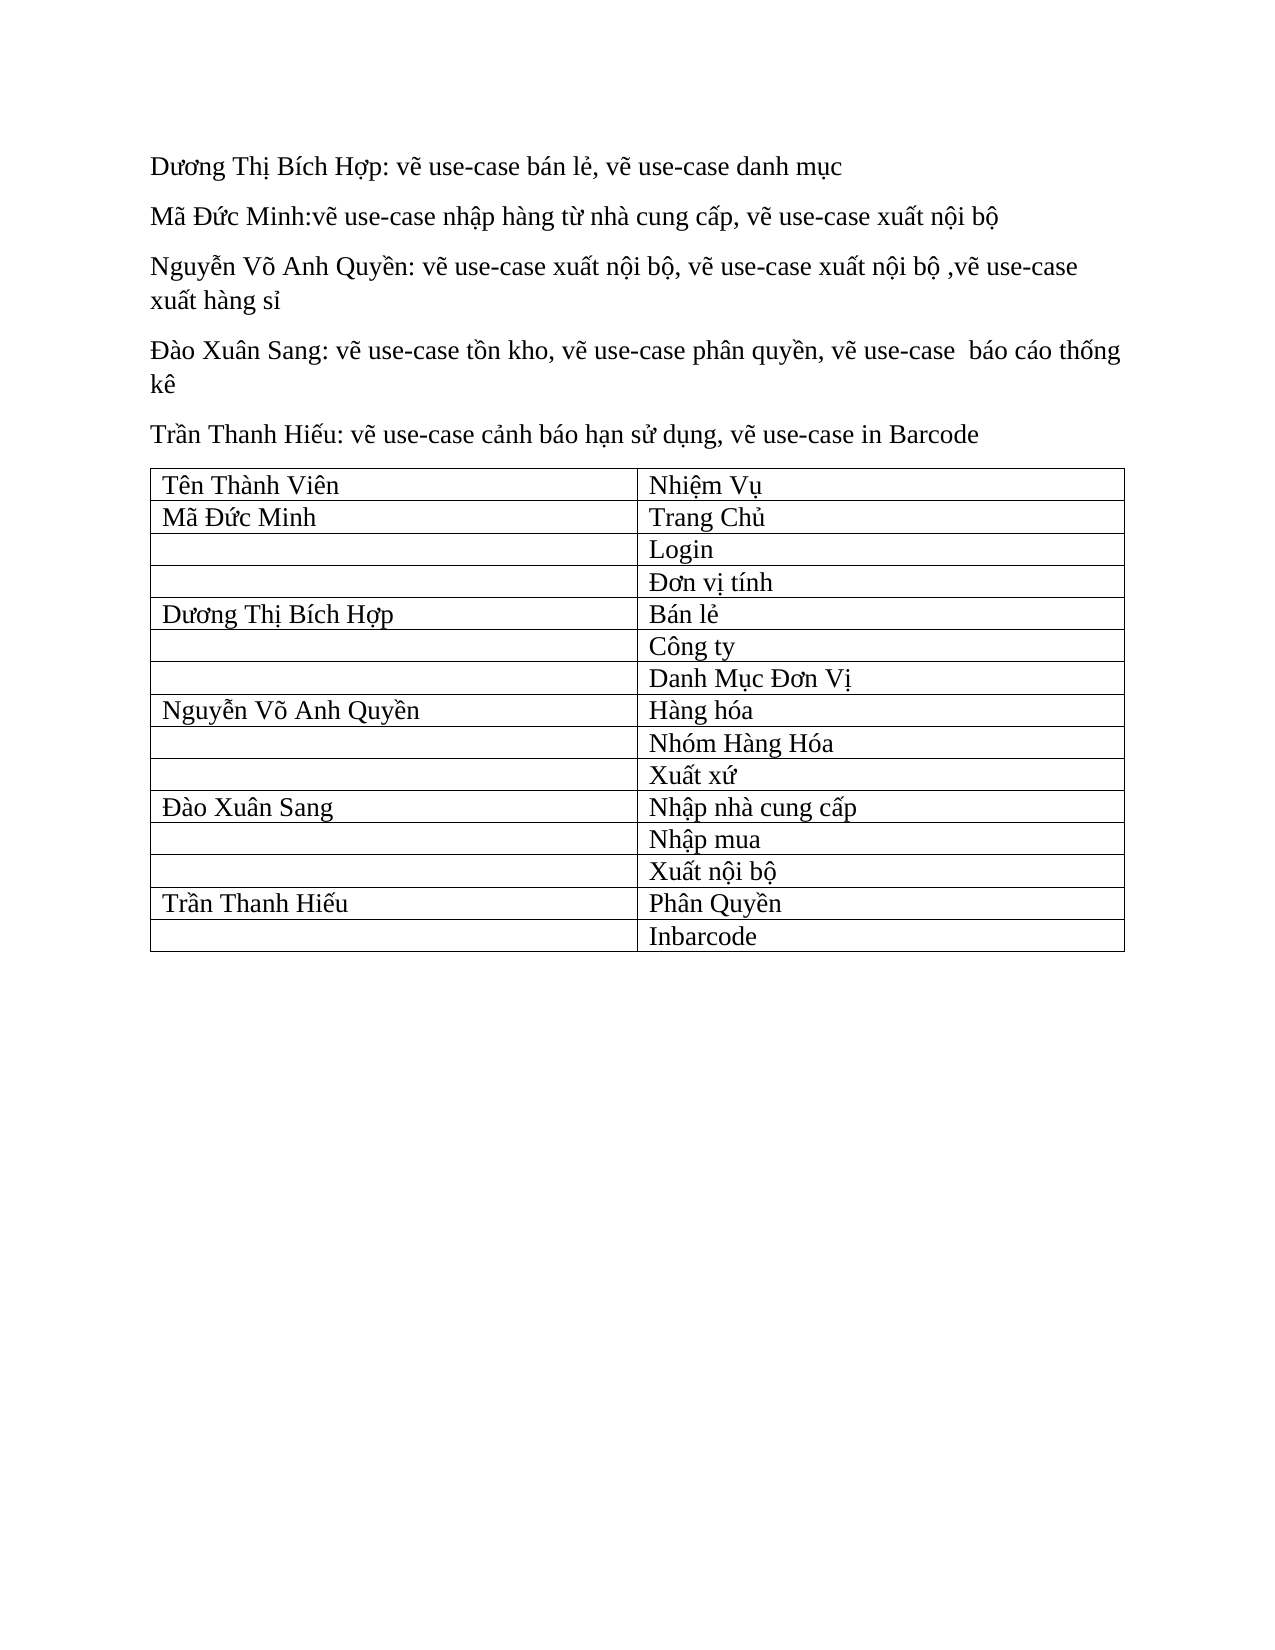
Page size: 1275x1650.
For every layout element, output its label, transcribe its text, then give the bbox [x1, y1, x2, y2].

table_cell [151, 759, 637, 790]
table_cell [151, 566, 637, 597]
text Trần Thanh Hiếu: vẽ use-case cảnh báo hạn sử dụng, vẽ use-case in Barcode [150, 418, 1125, 449]
table_cell Trần Thanh Hiếu [151, 888, 637, 919]
table_cell Bán lẻ [638, 598, 1124, 629]
table_cell [151, 727, 637, 758]
table_cell Trang Chủ [638, 501, 1124, 532]
text Nguyễn Võ Anh Quyền: vẽ use-case xuất nội bộ, vẽ use-case xuất nội bộ ,vẽ use-case xuất hàng sỉ [150, 250, 1125, 315]
table_cell Đơn vị tính [638, 566, 1124, 597]
table_cell Login [638, 534, 1124, 565]
table_cell [151, 630, 637, 661]
table_cell Inbarcode [638, 920, 1124, 951]
table_cell Hàng hóa [638, 695, 1124, 726]
table_cell Nhập nhà cung cấp [638, 791, 1124, 822]
table_cell Mã Đức Minh [151, 501, 637, 532]
table_cell Đào Xuân Sang [151, 791, 637, 822]
table_header Tên Thành Viên [151, 469, 637, 500]
text Mã Đức Minh:vẽ use-case nhập hàng từ nhà cung cấp, vẽ use-case xuất nội bộ [150, 200, 1125, 231]
table_cell Xuất nội bộ [638, 855, 1124, 887]
table_cell Danh Mục Đơn Vị [638, 662, 1124, 693]
table_cell [151, 920, 637, 951]
table_cell Nhóm Hàng Hóa [638, 727, 1124, 758]
table_cell [151, 534, 637, 565]
table_cell [151, 823, 637, 854]
text Đào Xuân Sang: vẽ use-case tồn kho, vẽ use-case phân quyền, vẽ use-case báo cáo thống kê [150, 334, 1125, 399]
table_cell Phân Quyền [638, 888, 1124, 919]
table_cell Xuất xứ [638, 759, 1124, 790]
table_cell [151, 855, 637, 887]
table_header Nhiệm Vụ [638, 469, 1124, 500]
table_cell Nhập mua [638, 823, 1124, 854]
table_cell Dương Thị Bích Hợp [151, 598, 637, 629]
table_cell [151, 662, 637, 693]
table_cell Công ty [638, 630, 1124, 661]
table_cell Nguyễn Võ Anh Quyền [151, 695, 637, 726]
text Dương Thị Bích Hợp: vẽ use-case bán lẻ, vẽ use-case danh mục [150, 150, 1125, 181]
